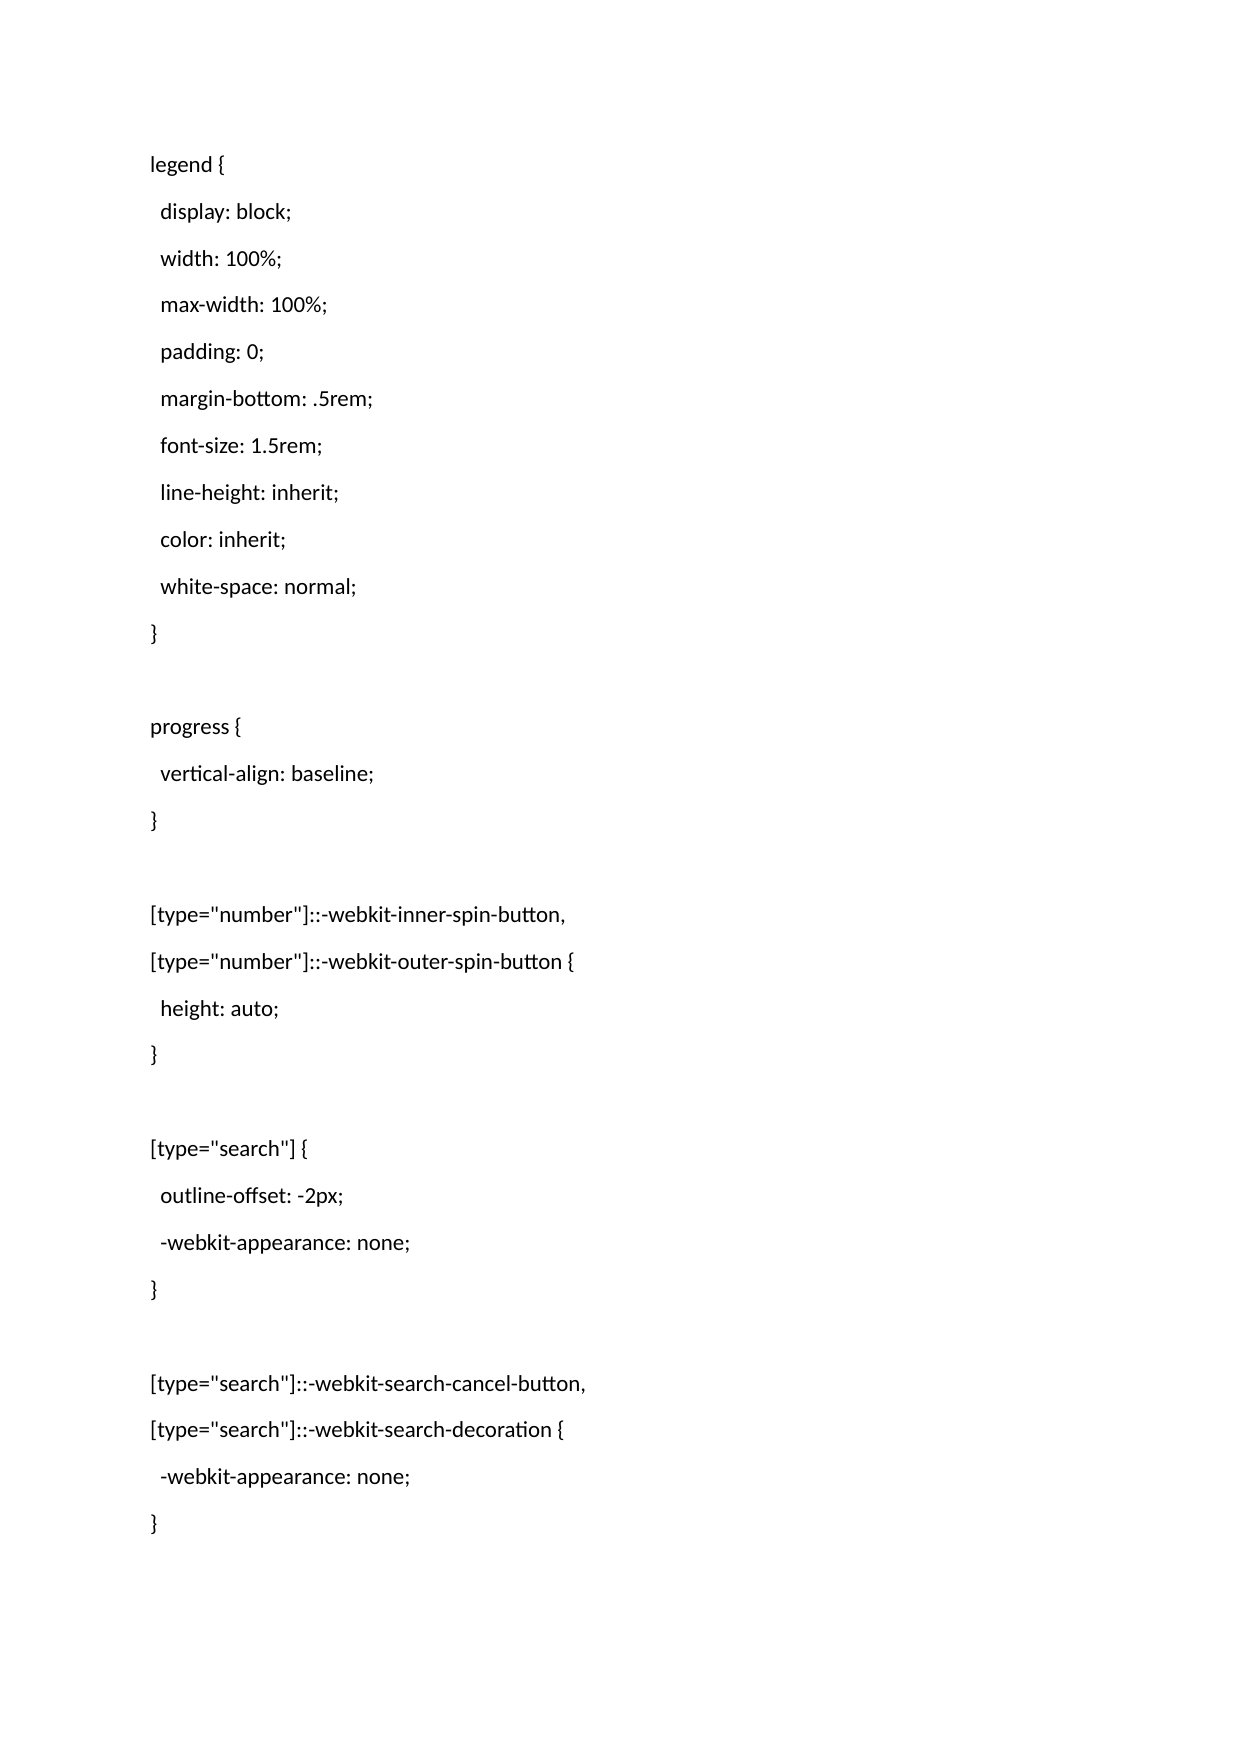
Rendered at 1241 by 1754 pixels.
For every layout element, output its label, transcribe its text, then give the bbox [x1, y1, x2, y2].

text } [150, 1041, 1090, 1069]
text height: auto; [150, 994, 1090, 1022]
text line-height: inherit; [150, 478, 1090, 506]
text } [150, 1509, 1090, 1537]
text padding: 0; [150, 337, 1090, 366]
text progress { [150, 712, 1090, 741]
text [type="search"] { [150, 1134, 1090, 1162]
text [type="number"]::-webkit-outer-spin-button { [150, 947, 1090, 975]
text vertical-align: baseline; [150, 759, 1090, 787]
text -webkit-appearance: none; [150, 1462, 1090, 1491]
text display: block; [150, 197, 1090, 225]
text max-width: 100%; [150, 291, 1090, 319]
text [type="number"]::-webkit-inner-spin-button, [150, 900, 1090, 928]
text [type="search"]::-webkit-search-cancel-button, [150, 1369, 1090, 1397]
text -webkit-appearance: none; [150, 1228, 1090, 1256]
text } [150, 619, 1090, 647]
text white-space: normal; [150, 572, 1090, 600]
text color: inherit; [150, 525, 1090, 553]
text } [150, 806, 1090, 834]
text } [150, 1275, 1090, 1303]
text [type="search"]::-webkit-search-decoration { [150, 1416, 1090, 1444]
text outline-offset: -2px; [150, 1181, 1090, 1209]
text font-size: 1.5rem; [150, 431, 1090, 459]
text margin-bottom: .5rem; [150, 384, 1090, 412]
text legend { [150, 150, 1090, 178]
text width: 100%; [150, 244, 1090, 272]
